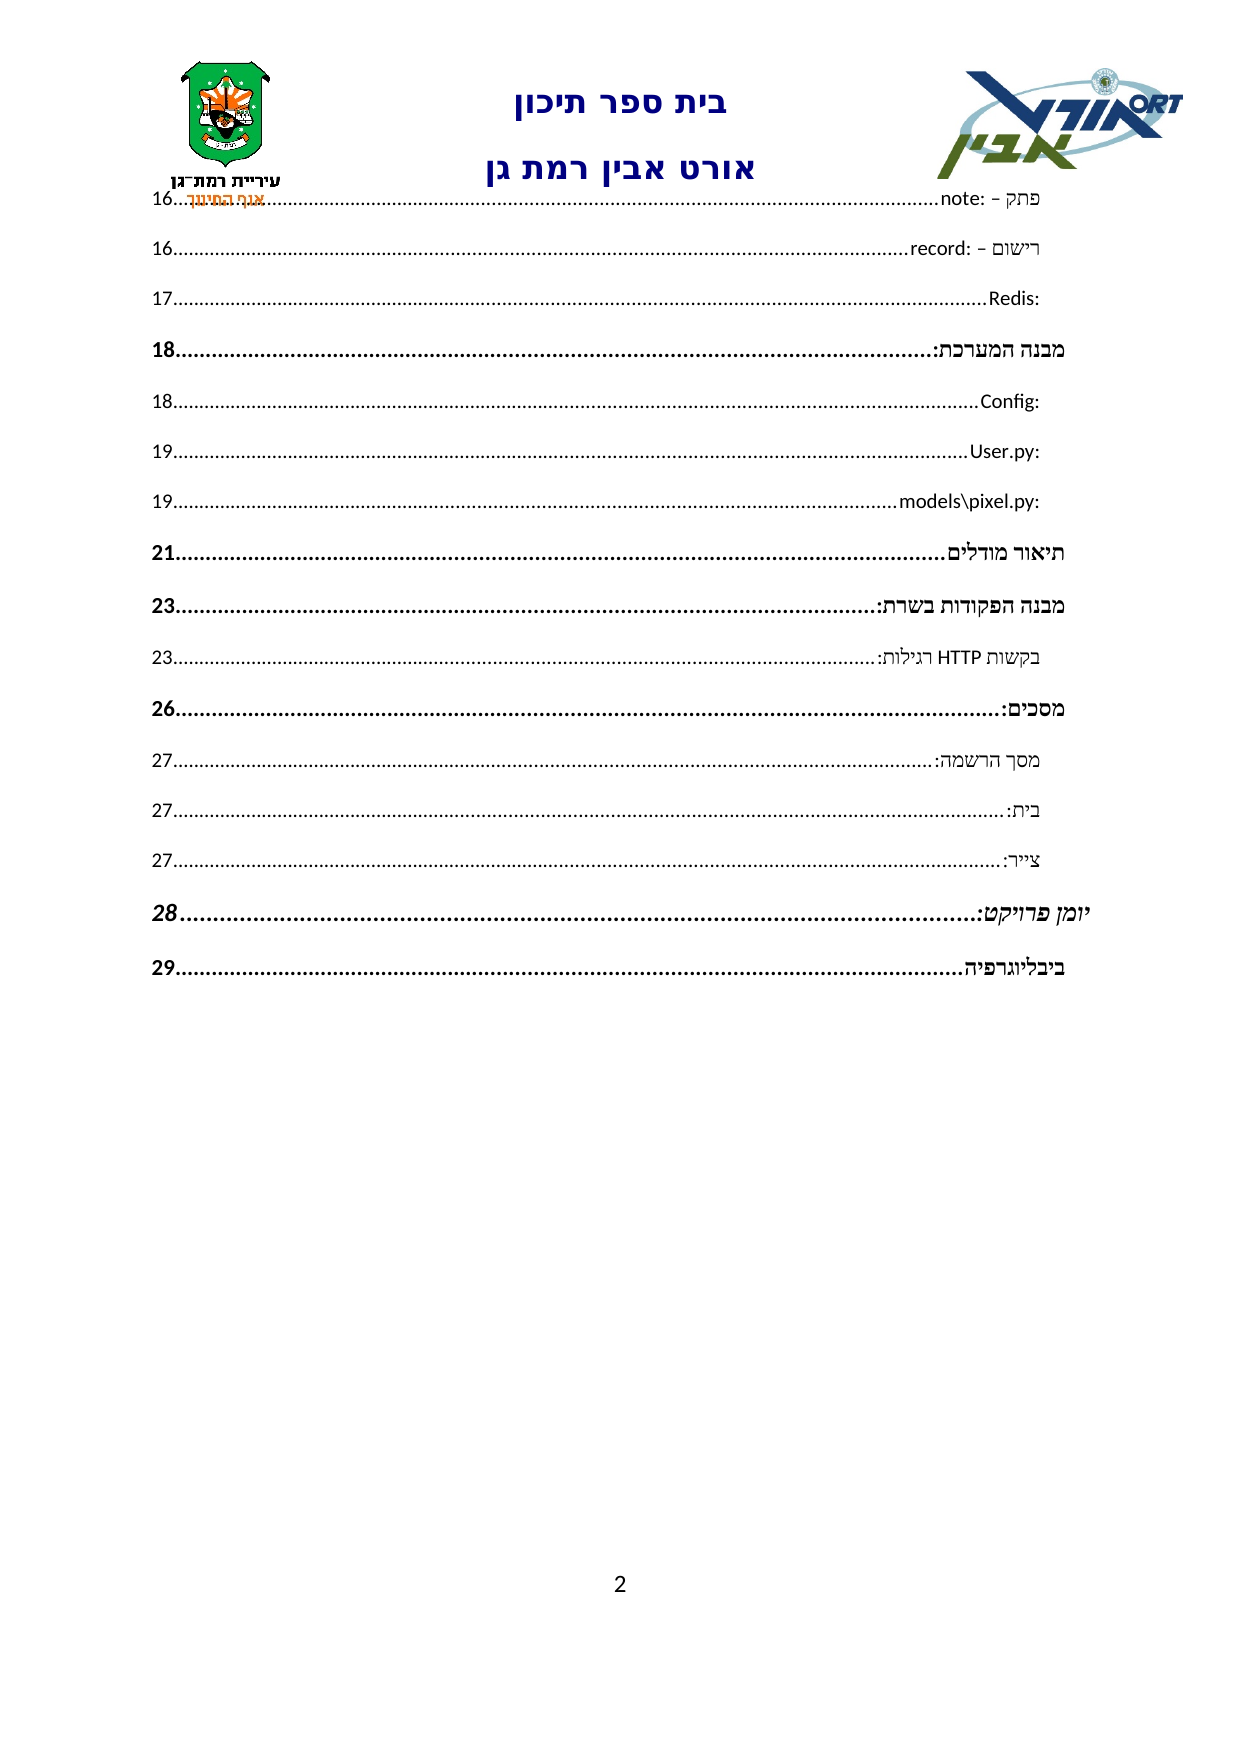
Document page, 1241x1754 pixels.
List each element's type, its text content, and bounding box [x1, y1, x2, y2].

text מבנה הפקודות בשרת: 23 [150, 591, 1065, 619]
text מסך הרשמה: 27 [150, 747, 1040, 773]
text יומן פרויקט: 28 [150, 897, 1090, 928]
text רישום – record: 16 [150, 235, 1040, 261]
text צייר: 27 [150, 847, 1040, 873]
text בית: 27 [150, 797, 1040, 823]
text מסכים: 26 [150, 694, 1065, 722]
picture [120, 28, 330, 242]
text תיאור מודלים 21 [150, 538, 1065, 566]
text Redis: 17 [150, 285, 1040, 311]
text User.py: 19 [150, 438, 1040, 464]
text Config: 18 [150, 388, 1040, 414]
picture [936, 68, 1183, 178]
text ביבליוגרפיה 29 [150, 953, 1065, 981]
text מבנה המערכת: 18 [150, 335, 1065, 363]
text בקשות HTTP רגילות: 23 [150, 644, 1040, 670]
text פתק – note: 16 [150, 185, 1040, 211]
text models\pixel.py: 19 [150, 488, 1040, 514]
